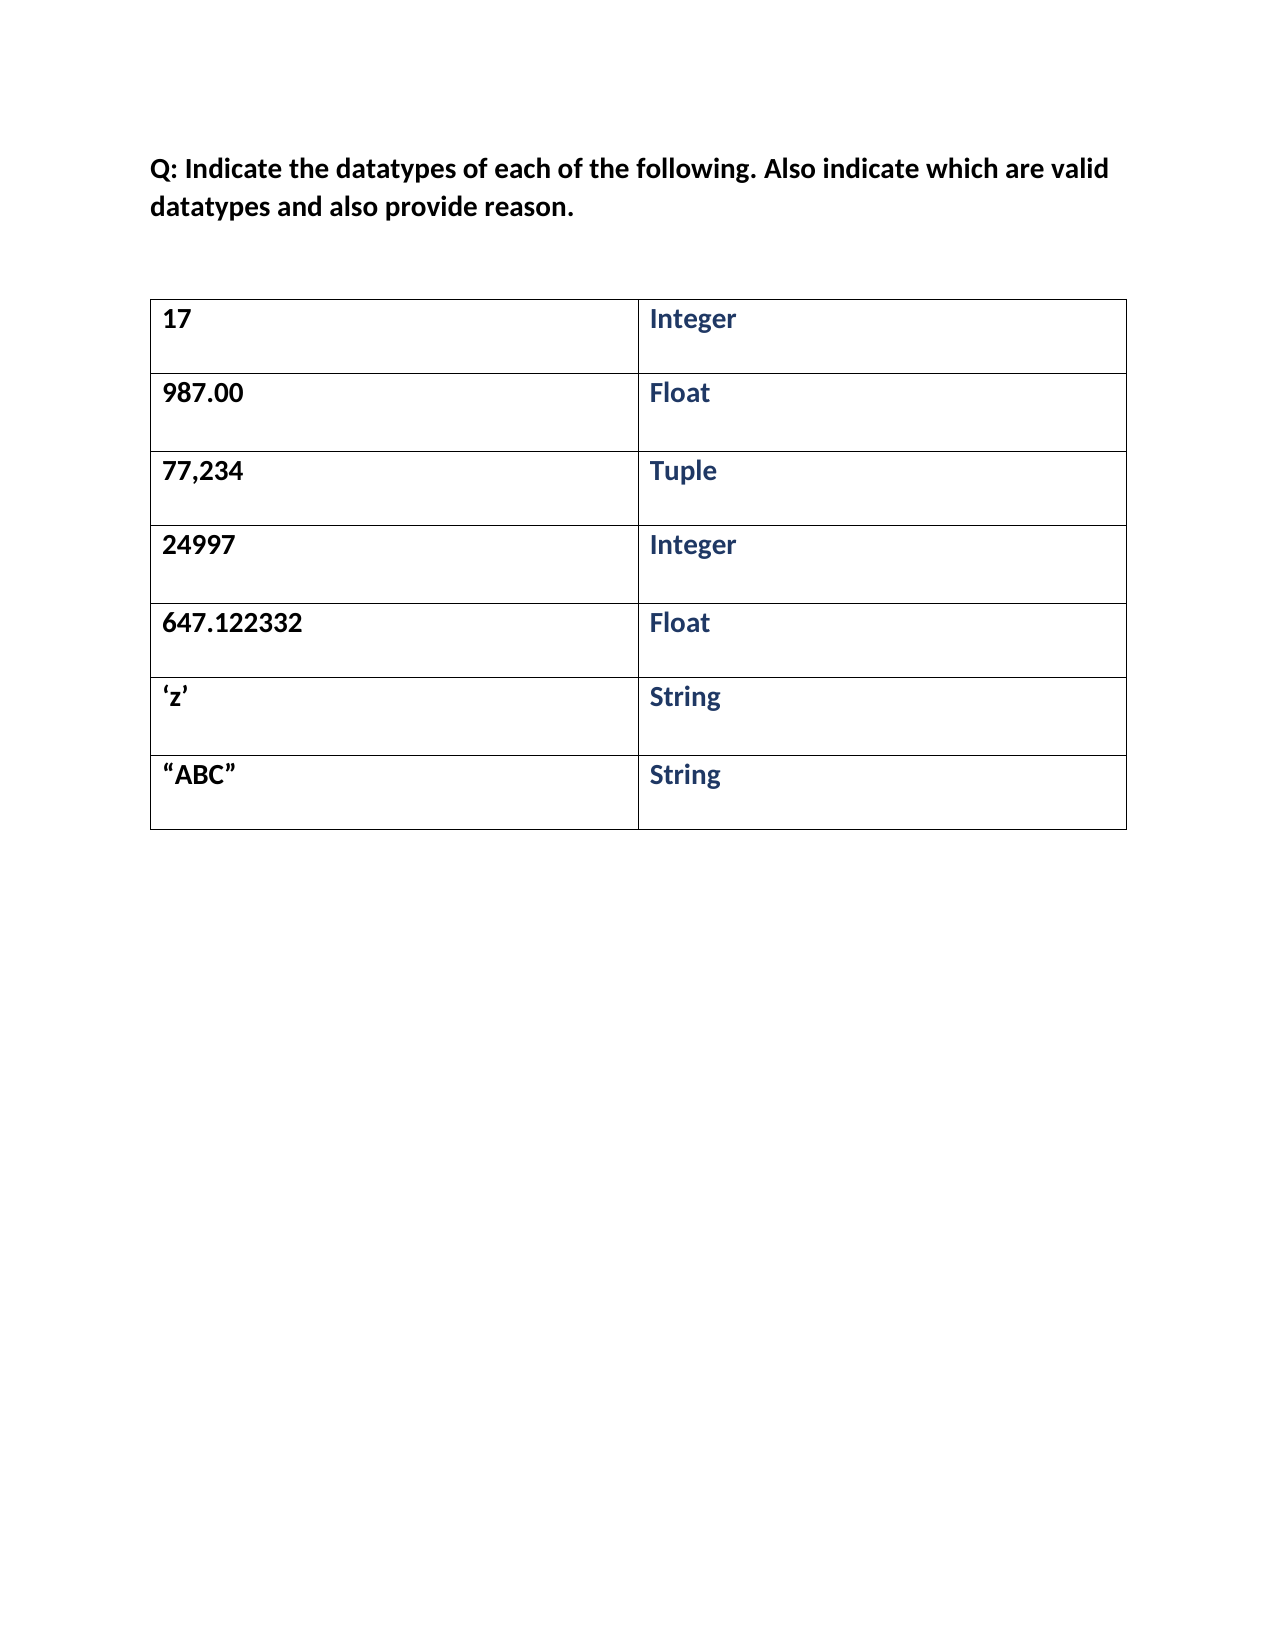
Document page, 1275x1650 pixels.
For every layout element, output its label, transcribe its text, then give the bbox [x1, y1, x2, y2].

table_cell Tuple [639, 452, 1126, 525]
table_cell “ABC” [151, 756, 638, 829]
table_cell String [639, 756, 1126, 829]
table_cell Integer [639, 526, 1126, 603]
table_cell ‘z’ [151, 678, 638, 755]
table_header 17 [151, 300, 638, 373]
table_cell String [639, 678, 1126, 755]
table_header Integer [639, 300, 1126, 373]
table_cell 77,234 [151, 452, 638, 525]
table_cell 987.00 [151, 374, 638, 451]
text Q: Indicate the datatypes of each of the following. Also indicate which are valid datatypes and also provide reason. [150, 150, 1125, 224]
table_cell 647.122332 [151, 604, 638, 677]
table_cell Float [639, 604, 1126, 677]
table_cell 24997 [151, 526, 638, 603]
table_cell Float [639, 374, 1126, 451]
